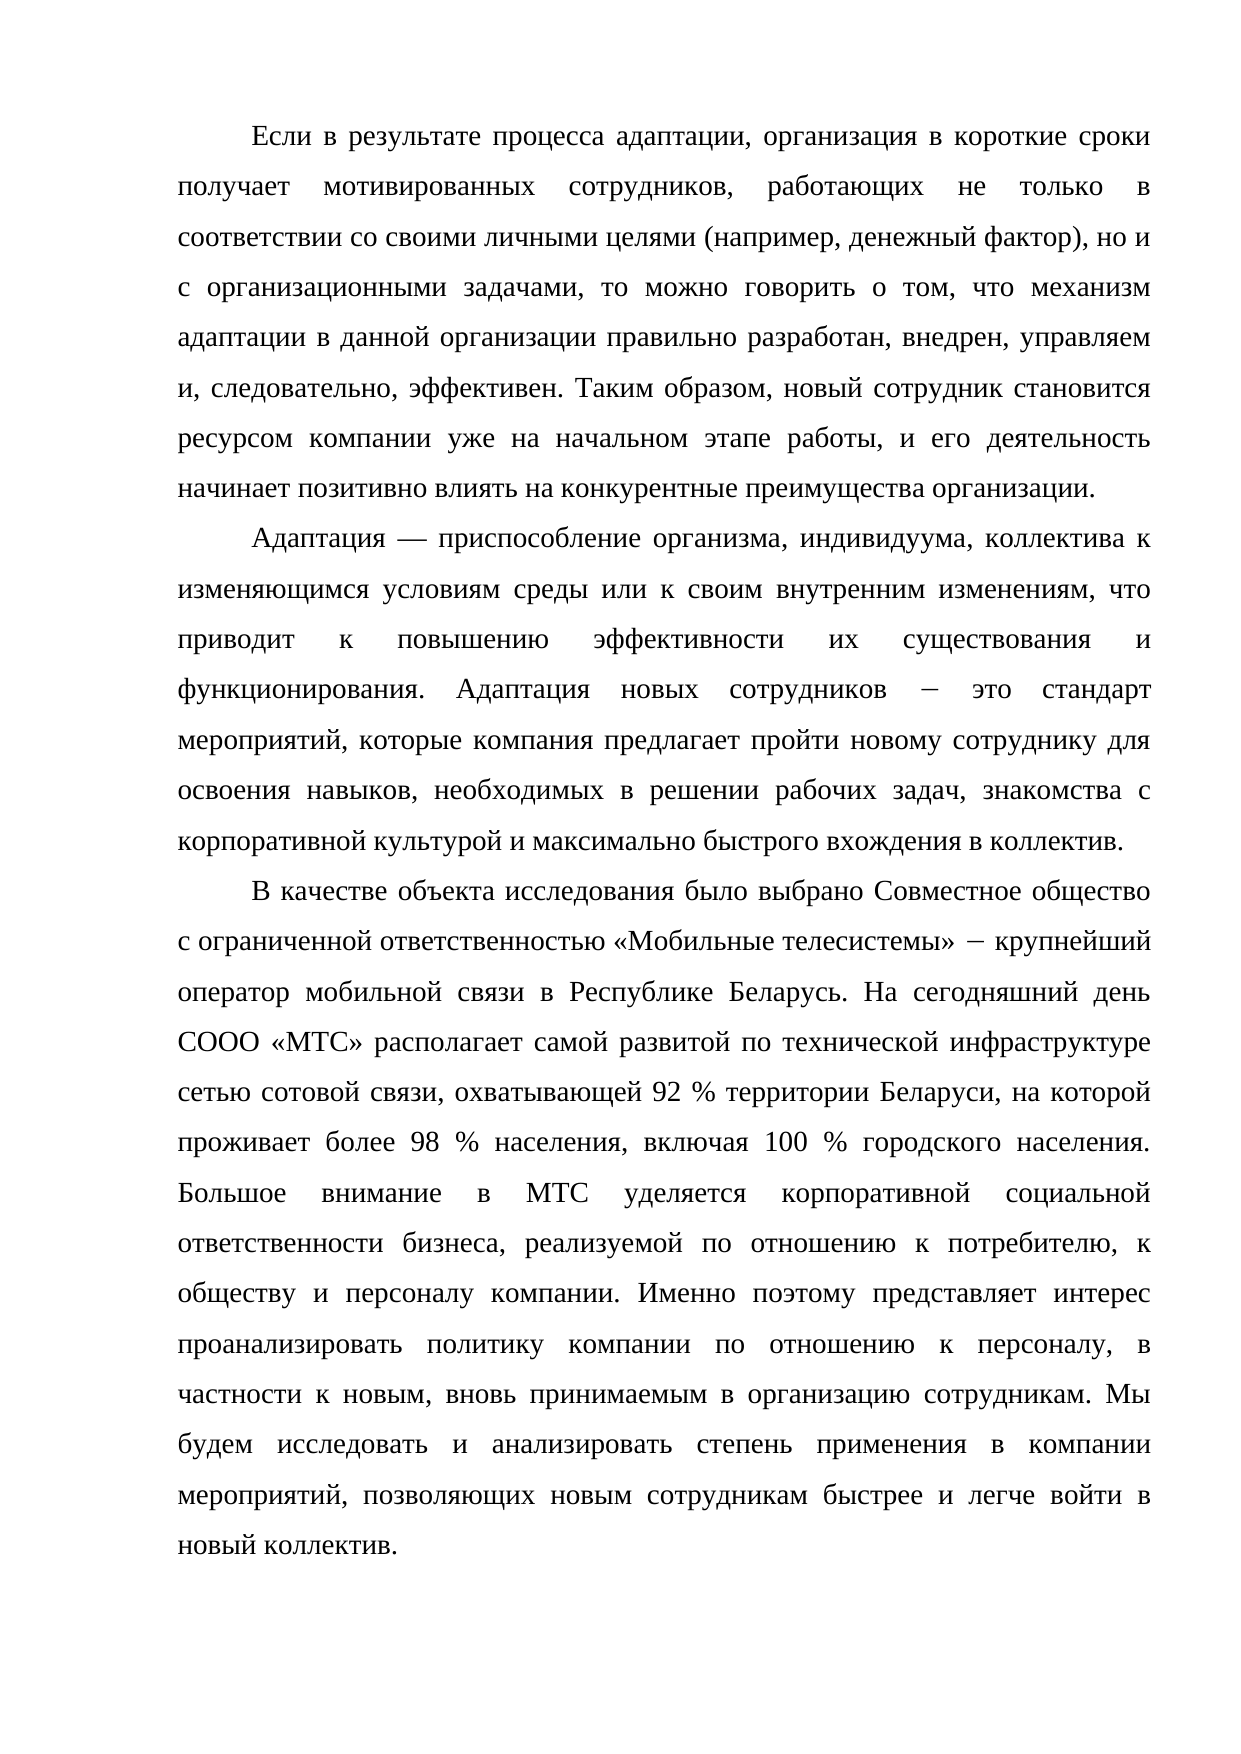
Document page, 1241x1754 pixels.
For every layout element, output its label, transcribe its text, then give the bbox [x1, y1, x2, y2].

text Адаптация — приспособление организма, индивидуума, коллектива к изменяющимся условиям среды или к своим внутренним изменениям, что приводит к повышению эффективности их существования и функционирования. Адаптация новых сотрудников это стандарт мероприятий, которые компания предлагает пройти новому сотруднику для освоения навыков, необходимых в решении рабочих задач, знакомства с корпоративной культурой и максимально быстрого вхождения в коллектив. [177, 521, 1152, 856]
text В качестве объекта исследования было выбрано Совместное общество с ограниченной ответственностью «Мобильные телесистемы» крупнейший оператор мобильной связи в Республике Беларусь. На сегодняшний день СООО «МТС» располагает самой развитой по технической инфраструктуре сетью сотовой связи, охватывающей 92 % территории Беларуси, на которой проживает более 98 % населения, включая 100 % городского населения. Большое внимание в МТС уделяется корпоративной социальной ответственности бизнеса, реализуемой по отношению к потребителю, к обществу и персоналу компании. Именно поэтому представляет интерес проанализировать политику компании по отношению к персоналу, в частности к новым, вновь принимаемым в организацию сотрудникам. Мы будем исследовать и анализировать степень применения в компании мероприятий, позволяющих новым сотрудникам быстрее и легче войти в новый коллектив. [177, 873, 1152, 1561]
text Если в результате процесса адаптации, организация в короткие сроки получает мотивированных сотрудников, работающих не только в соответствии со своими личными целями (например, денежный фактор), но и с организационными задачами, то можно говорить о том, что механизм адаптации в данной организации правильно разработан, внедрен, управляем и, следовательно, эффективен. Таким образом, новый сотрудник становится ресурсом компании уже на начальном этапе работы, и его деятельность начинает позитивно влиять на конкурентные преимущества организации. [177, 118, 1152, 504]
